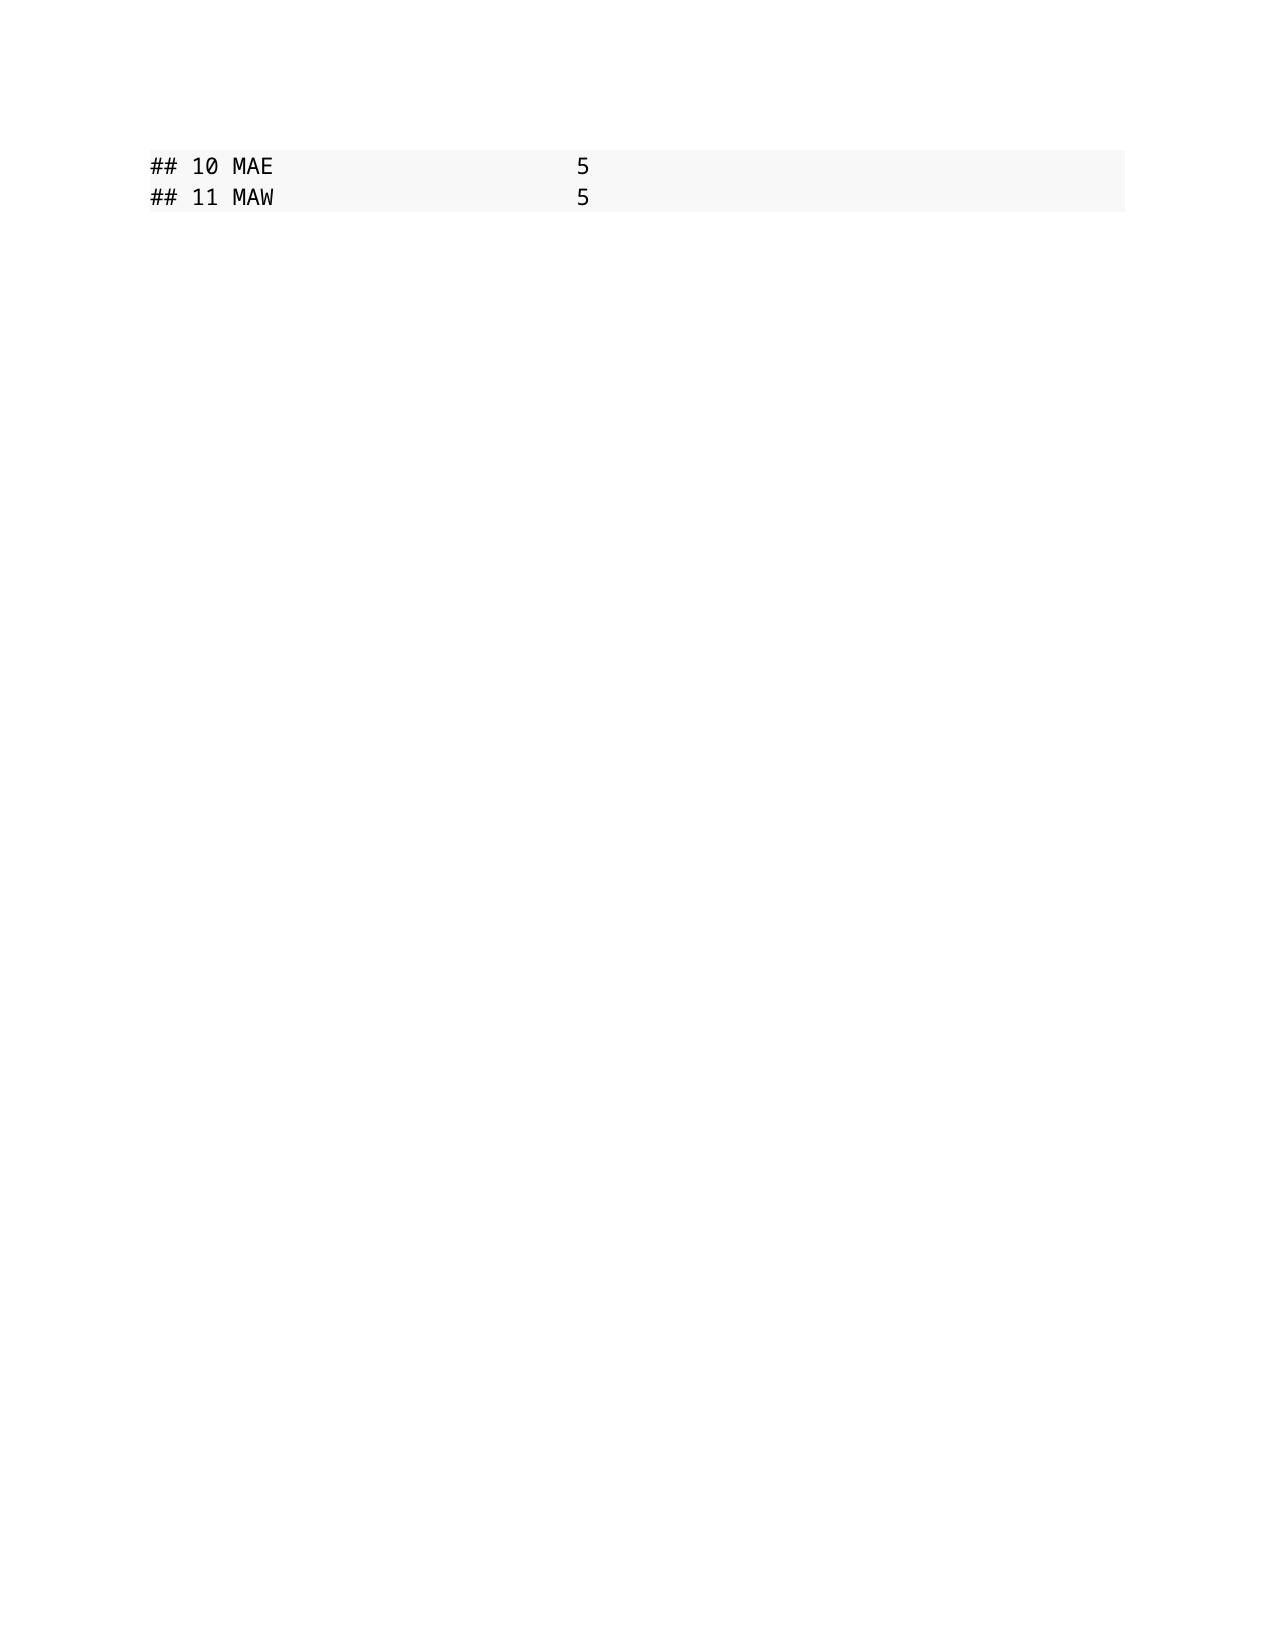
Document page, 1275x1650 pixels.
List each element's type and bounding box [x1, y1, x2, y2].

text [150, 150, 1125, 212]
